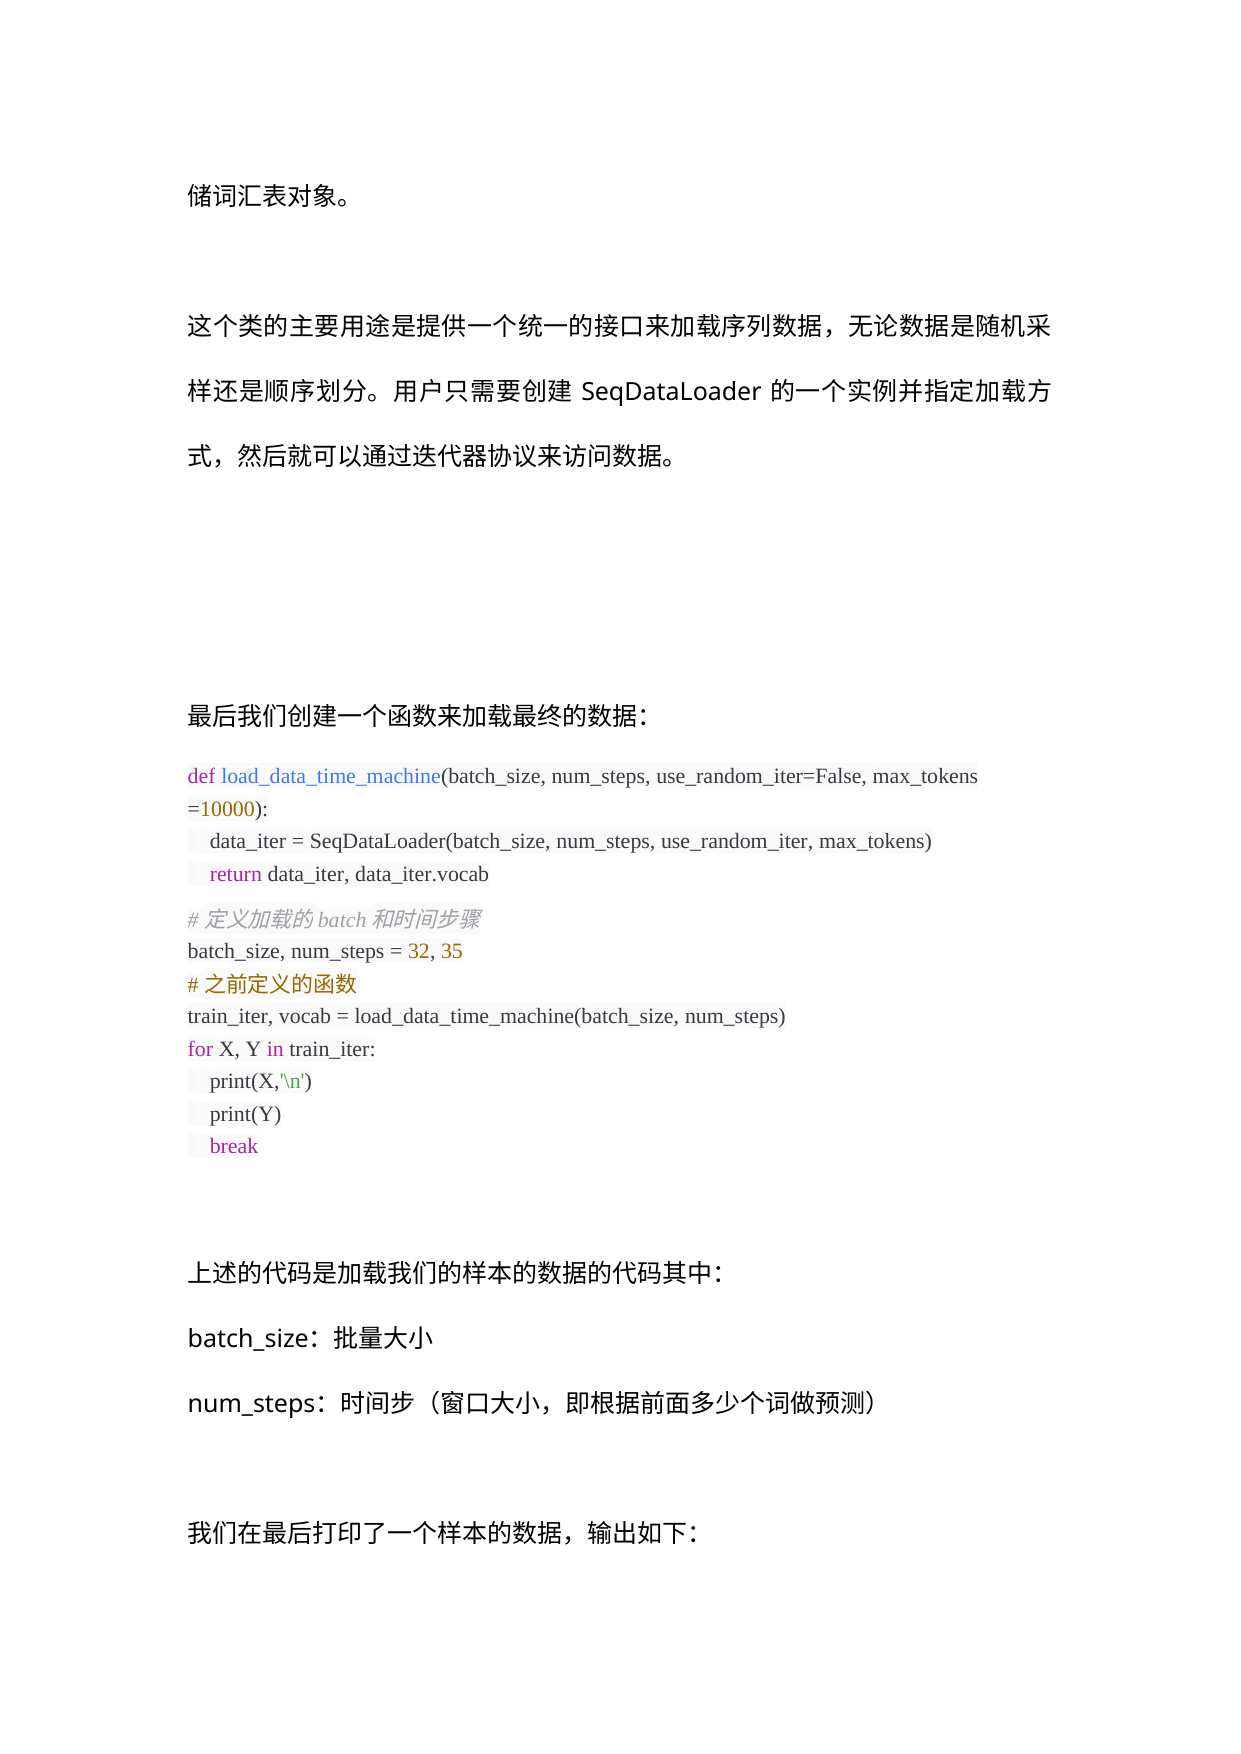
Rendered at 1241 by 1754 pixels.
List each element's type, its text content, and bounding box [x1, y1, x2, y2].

list 我们在最后打印了一个样本的数据，输出如下： [187, 1499, 1053, 1564]
list 这个类的主要用途是提供一个统一的接口来加载序列数据，无论数据是随机采样还是顺序划分。用户只需要创建 SeqDataLoader 的一个实例并指定加载方式，然后就可以通过迭代器协议来访问数据。 [187, 292, 1053, 487]
text num_steps：时间步（窗口大小，即根据前面多少个词做预测） [187, 1369, 1053, 1434]
list 最后我们创建一个函数来加载最终的数据： [187, 682, 1053, 747]
text def load_data_time_machine(batch_size, num_steps, use_random_iter=False, max_tokens=10000): data_iter = SeqDataLoader(batch_size, num_steps, use_random_iter, max_tokens) return data_iter, data_iter.vocab [187, 759, 1053, 889]
text batch_size：批量大小 [187, 1304, 1053, 1369]
text 上述的代码是加载我们的样本的数据的代码其中： [187, 1239, 1053, 1304]
text # 定义加载的batch和时间步骤 batch_size, num_steps = 32, 35 # 之前定义的函数 train_iter, vocab = load_data_time_machine(batch_size, num_steps) for X, Y in train_iter: print(X,'\n') print(Y) break [187, 902, 1053, 1162]
